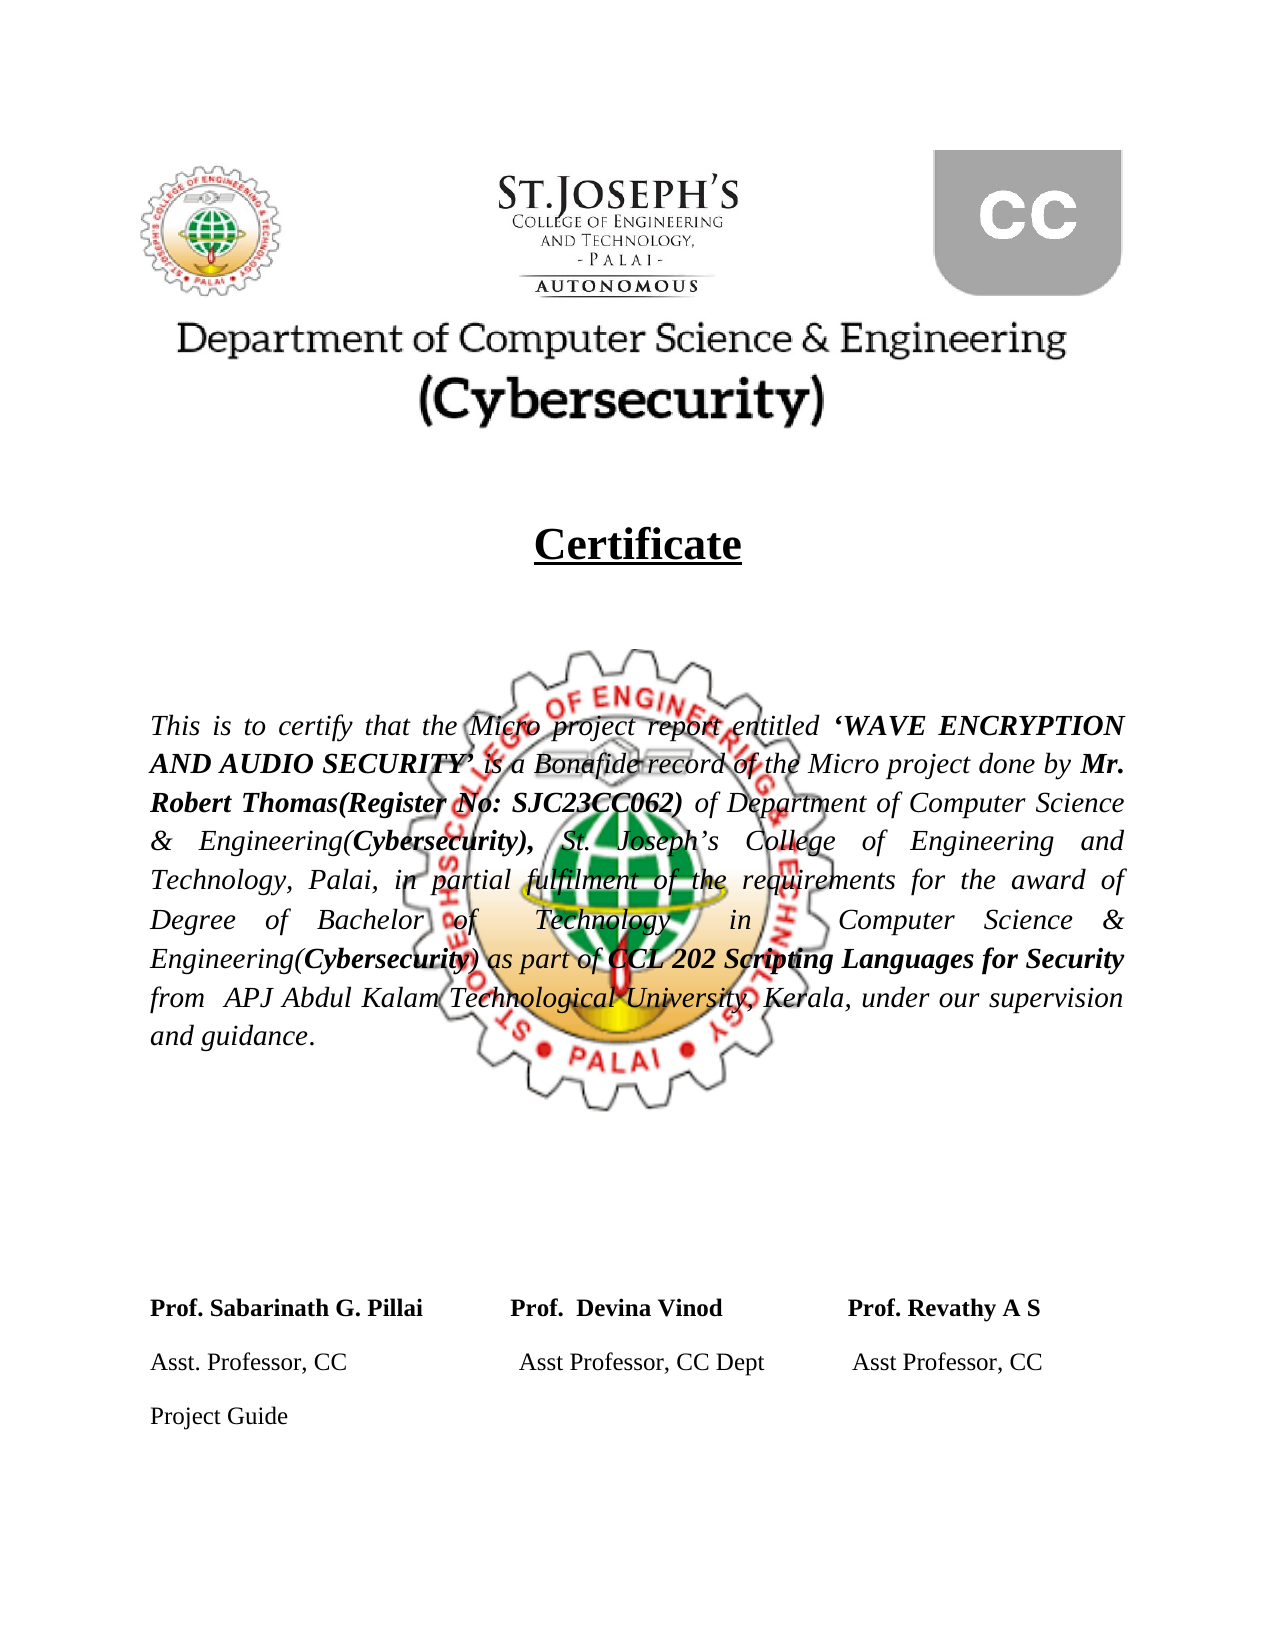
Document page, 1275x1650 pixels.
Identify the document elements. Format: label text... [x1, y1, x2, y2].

text This is to certify that the Micro project report entitled ‘WAVE ENCRYPTION AND AUDIO SECURITY’ is a Bonafide record of the Micro project done by Mr. Robert Thomas(Register No: SJC23CC062) of Department of Computer Science & Engineering(Cybersecurity), St. Joseph’s College of Engineering and Technology, Palai, in partial fulfilment of the requirements for the award of Degree of Bachelor of Technology in Computer Science & Engineering(Cybersecurity) as part of CCL 202 Scripting Languages for Security from APJ Abdul Kalam Technological University, Kerala, under our supervision and guidance. [150, 708, 1125, 1052]
text Asst. Professor, CC Asst Professor, CC Dept Asst Professor, CC [150, 1347, 1125, 1376]
picture [105, 150, 1128, 436]
picture [378, 649, 866, 708]
text Prof. Sabarinath G. Pillai Prof. Devina Vinod Prof. Revathy A S [150, 1293, 1125, 1322]
text Project Guide [150, 1401, 1125, 1430]
picture [378, 1052, 866, 1142]
text Certificate [150, 517, 1125, 569]
